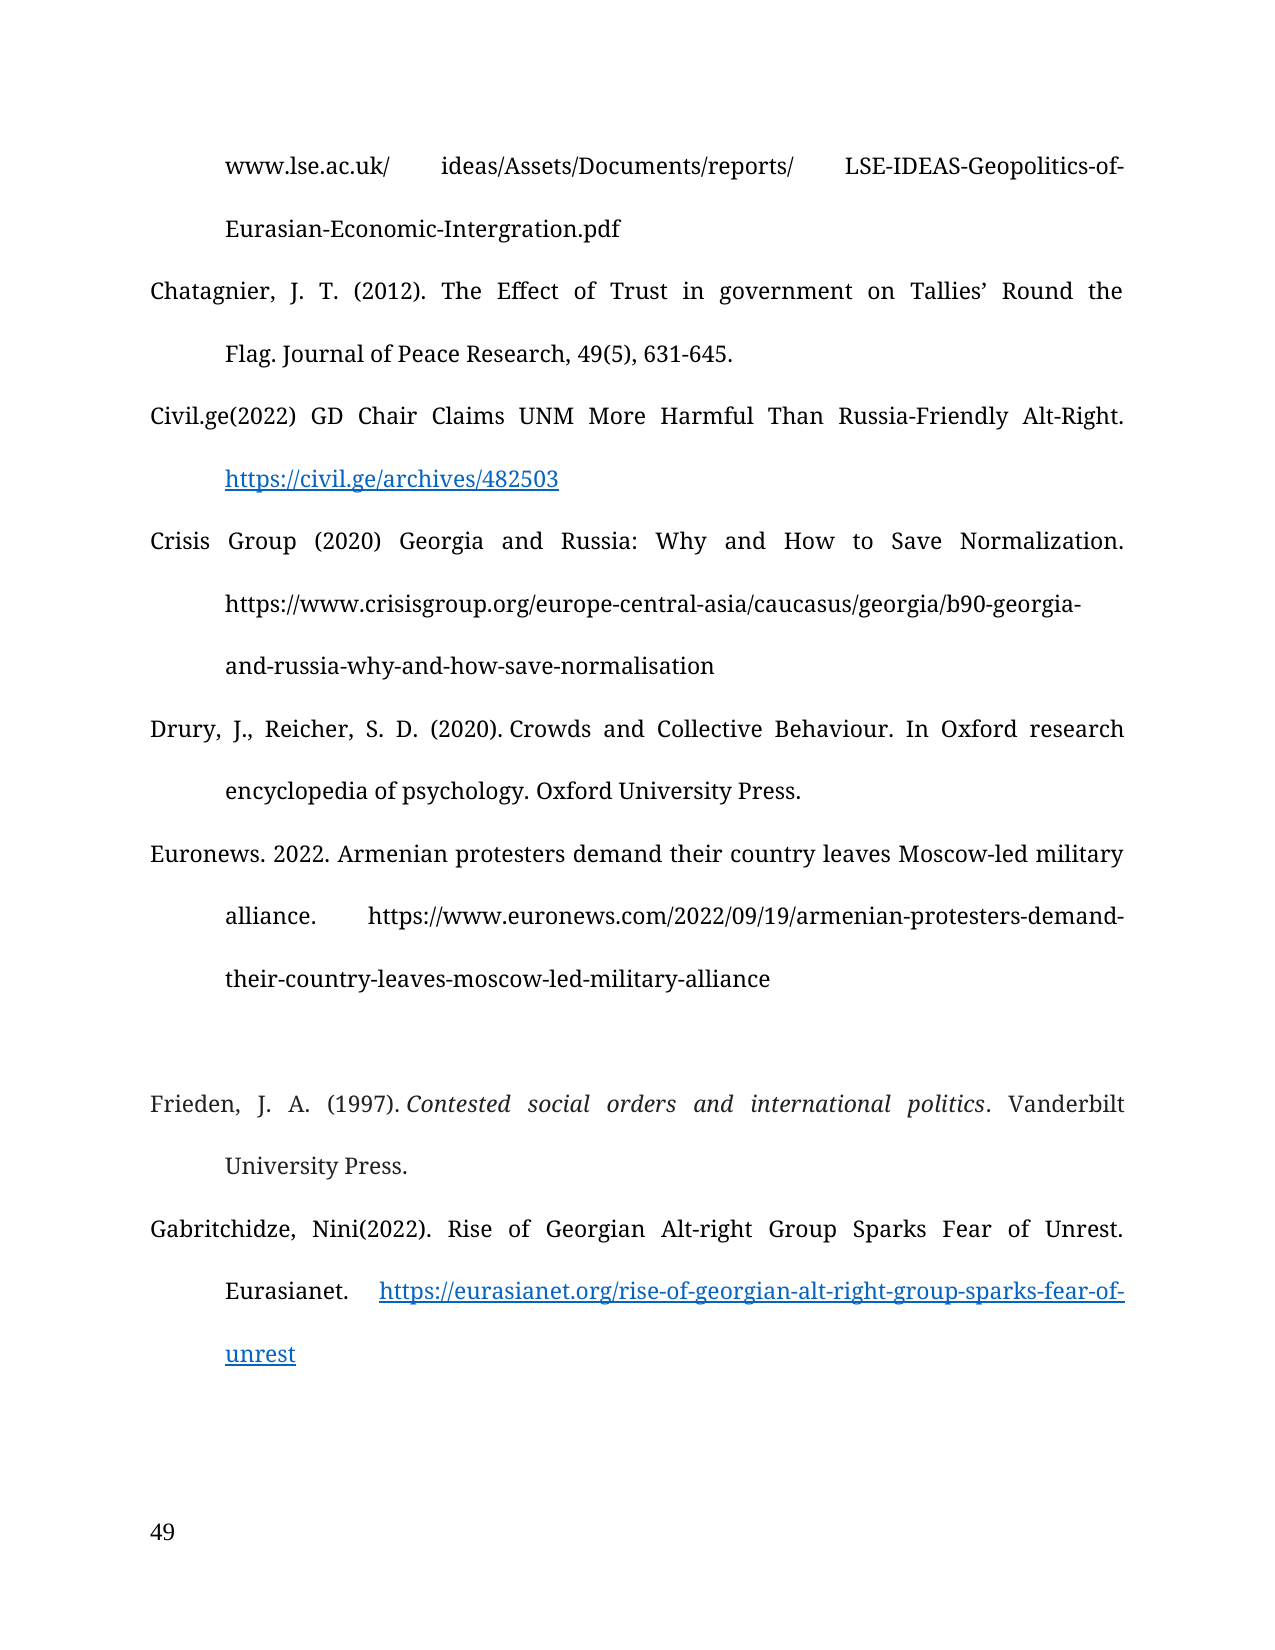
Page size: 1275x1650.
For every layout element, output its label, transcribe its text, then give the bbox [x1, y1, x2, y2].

text Crisis Group (2020) Georgia and Russia: Why and How to Save Normalization. https://www.crisisgroup.org/europe-central-asia/caucasus/georgia/b90-georgia-and-russia-why-and-how-save-normalisation [150, 525, 1125, 681]
text Civil.ge(2022) GD Chair Claims UNM More Harmful Than Russia-Friendly Alt-Right. https://civil.ge/archives/482503 [150, 400, 1125, 494]
text Gabritchidze, Nini(2022). Rise of Georgian Alt-right Group Sparks Fear of Unrest. Eurasianet. https://eurasianet.org/rise-of-georgian-alt-right-group-sparks-fear-of-unrest [150, 1212, 1125, 1369]
text Euronews. 2022. Armenian protesters demand their country leaves Moscow-led military alliance. https://www.euronews.com/2022/09/19/armenian-protesters-demand-their-country-leaves-moscow-led-military-alliance [150, 837, 1125, 994]
text Drury, J., Reicher, S. D. (2020). Crowds and Collective Behaviour. In Oxford research encyclopedia of psychology. Oxford University Press. [150, 712, 1125, 806]
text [150, 150, 1125, 244]
text Frieden, J. A. (1997). Contested social orders and international politics. Vanderbilt University Press. [150, 1119, 1125, 1181]
text Chatagnier, J. T. (2012). The Effect of Trust in government on Tallies’ Round the Flag. Journal of Peace Research, 49(5), 631-645. [150, 275, 1125, 369]
